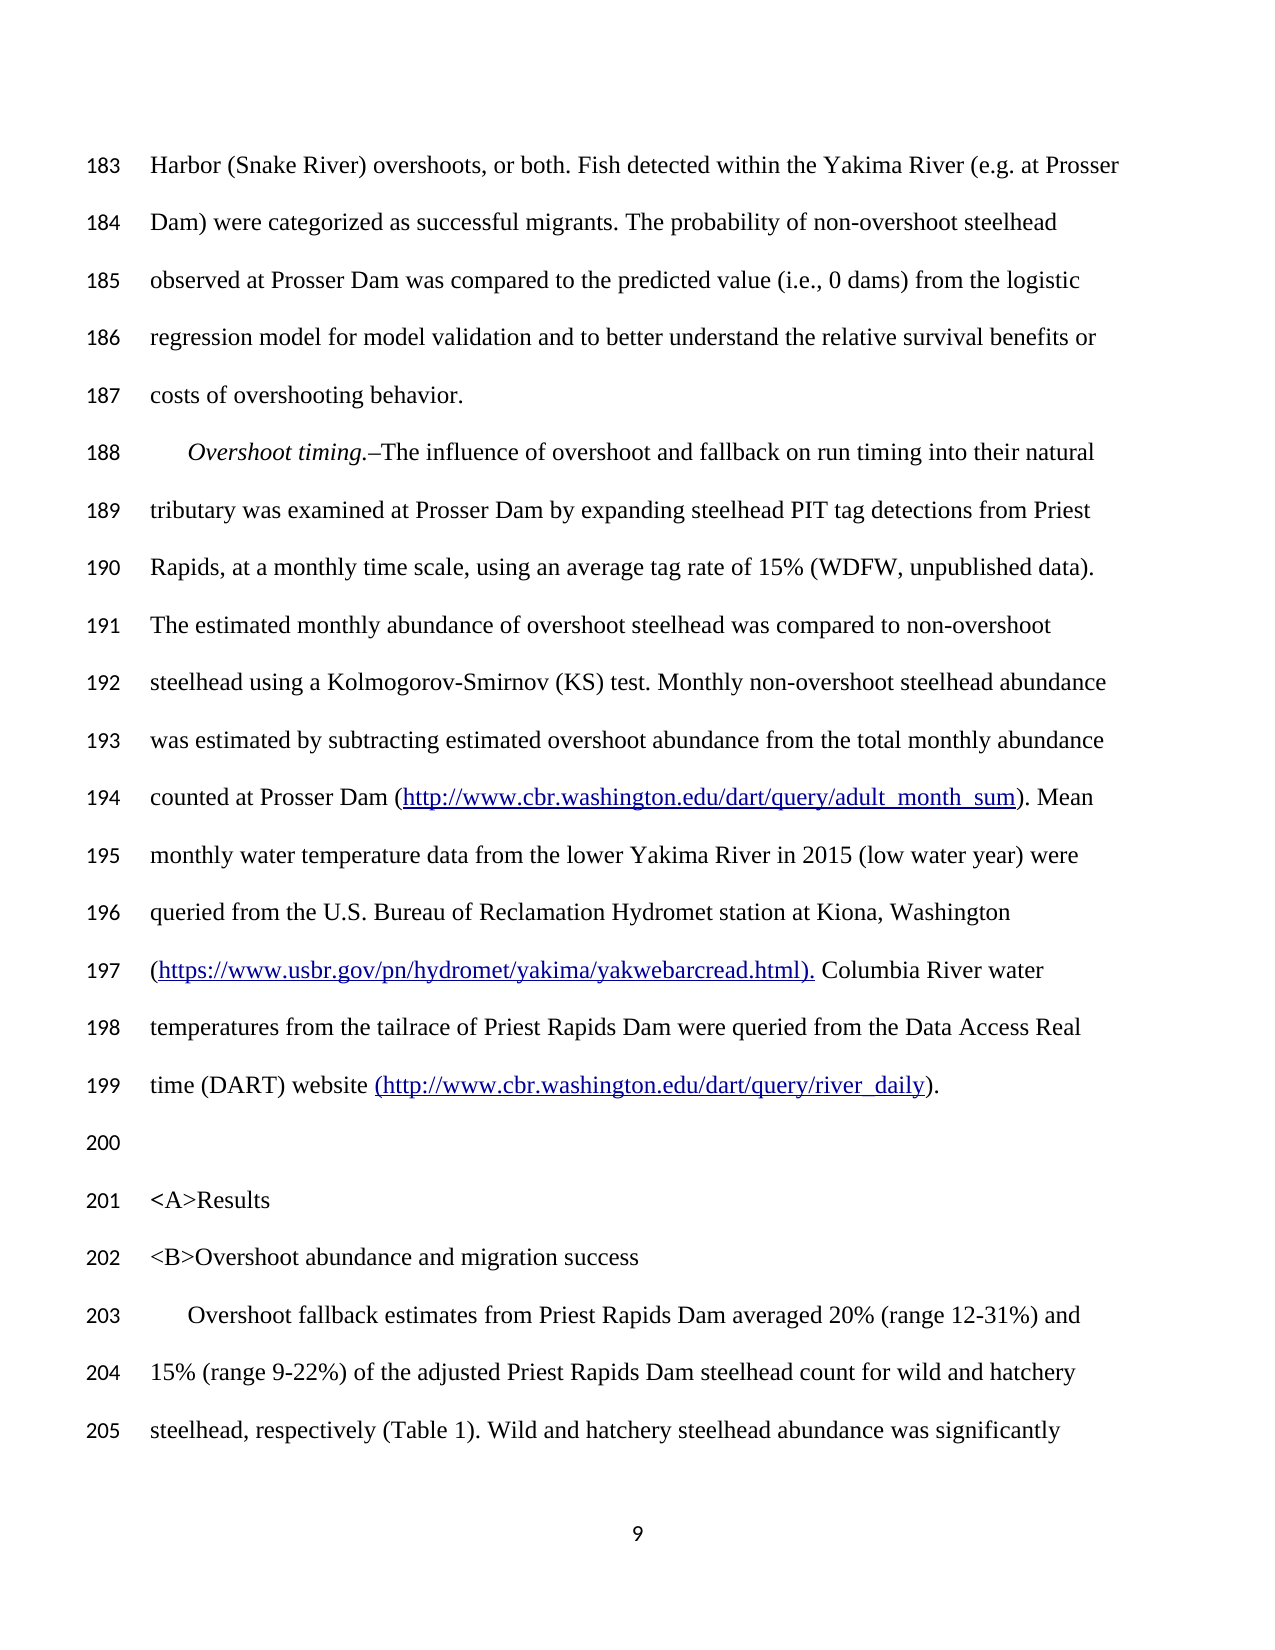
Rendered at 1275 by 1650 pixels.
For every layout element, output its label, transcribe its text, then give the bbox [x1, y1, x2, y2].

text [150, 1300, 1125, 1444]
text <B>Overshoot abundance and migration success [150, 1242, 1125, 1271]
text Overshoot timing.–The influence of overshoot and fallback on run timing into their natural tributary was examined at Prosser Dam by expanding steelhead PIT tag detections from Priest Rapids, at a monthly time scale, using an average tag rate of 15% (WDFW, unpublished data). The estimated monthly abundance of overshoot steelhead was compared to non-overshoot steelhead using a Kolmogorov-Smirnov (KS) test. Monthly non-overshoot steelhead abundance was estimated by subtracting estimated overshoot abundance from the total monthly abundance counted at Prosser Dam (http://www.cbr.washington.edu/dart/query/adult_month_sum). Mean monthly water temperature data from the lower Yakima River in 2015 (low water year) were queried from the U.S. Bureau of Reclamation Hydromet station at Kiona, Washington (https://www.usbr.gov/pn/hydromet/yakima/yakwebarcread.html). Columbia River water temperatures from the tailrace of Priest Rapids Dam were queried from the Data Access Real time (DART) website (http://www.cbr.washington.edu/dart/query/river_daily). [150, 437, 1125, 1099]
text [150, 150, 1125, 409]
text <A>Results [150, 1185, 1125, 1214]
